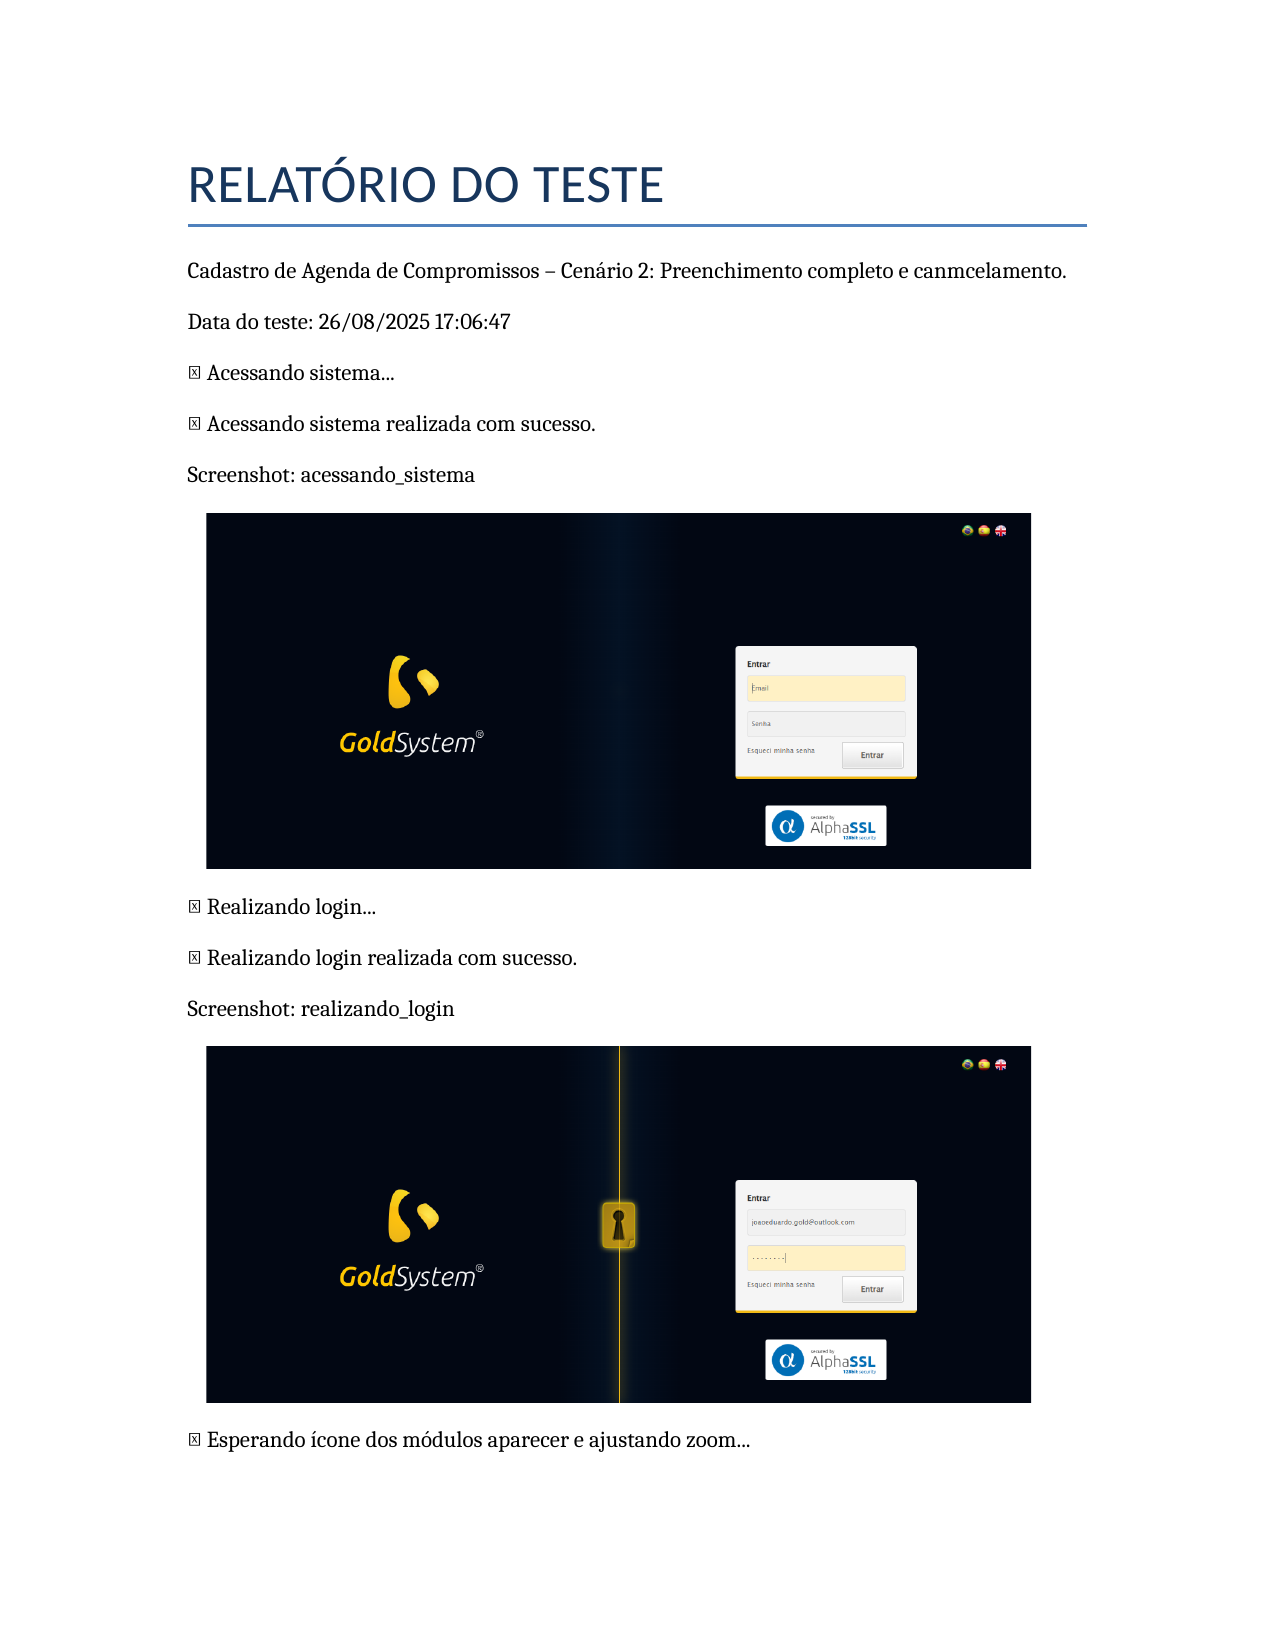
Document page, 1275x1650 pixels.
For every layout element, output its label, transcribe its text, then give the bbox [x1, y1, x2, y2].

text 🔄 Realizando login... [187, 893, 1087, 920]
text ✅ Acessando sistema realizada com sucesso. [187, 411, 1087, 437]
text Cadastro de Agenda de Compromissos – Cenário 2: Preenchimento completo e canmcelamento. [187, 258, 1087, 284]
picture [206, 1046, 1032, 1403]
text 🔄 Esperando ícone dos módulos aparecer e ajustando zoom... [187, 1427, 1087, 1453]
text ✅ Realizando login realizada com sucesso. [187, 944, 1087, 971]
text 🔄 Acessando sistema... [187, 360, 1087, 386]
title RELATÓRIO DO TESTE [187, 150, 1087, 227]
text Data do teste: 26/08/2025 17:06:47 [187, 309, 1087, 335]
picture [206, 513, 1032, 869]
text Screenshot: realizando_login [187, 996, 1087, 1022]
text Screenshot: acessando_sistema [187, 462, 1087, 488]
